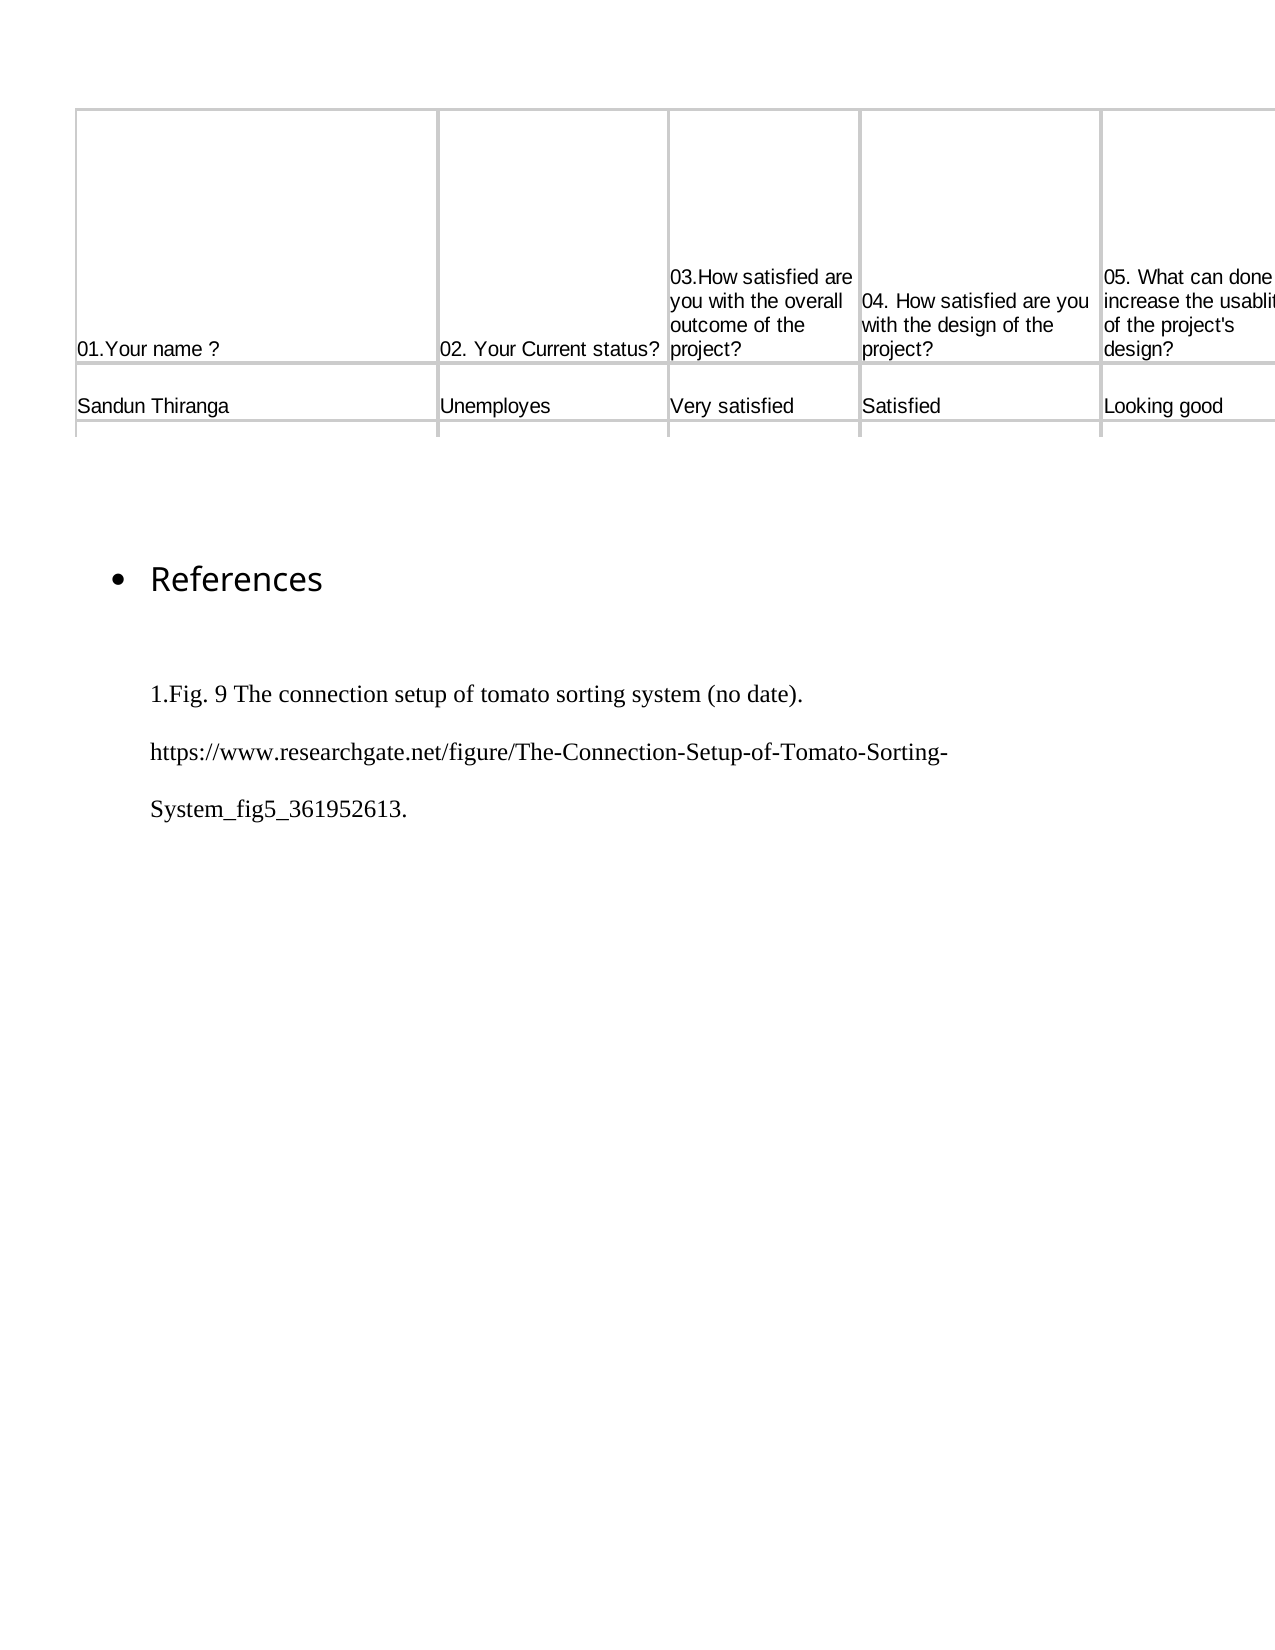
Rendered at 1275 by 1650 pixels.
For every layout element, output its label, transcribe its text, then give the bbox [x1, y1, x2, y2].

text 1.Fig. 9 The connection setup of tomato sorting system (no date). https://www.researchgate.net/figure/The-Connection-Setup-of-Tomato-Sorting-System_fig5_361952613. [150, 679, 1200, 823]
list References [112, 556, 1200, 602]
